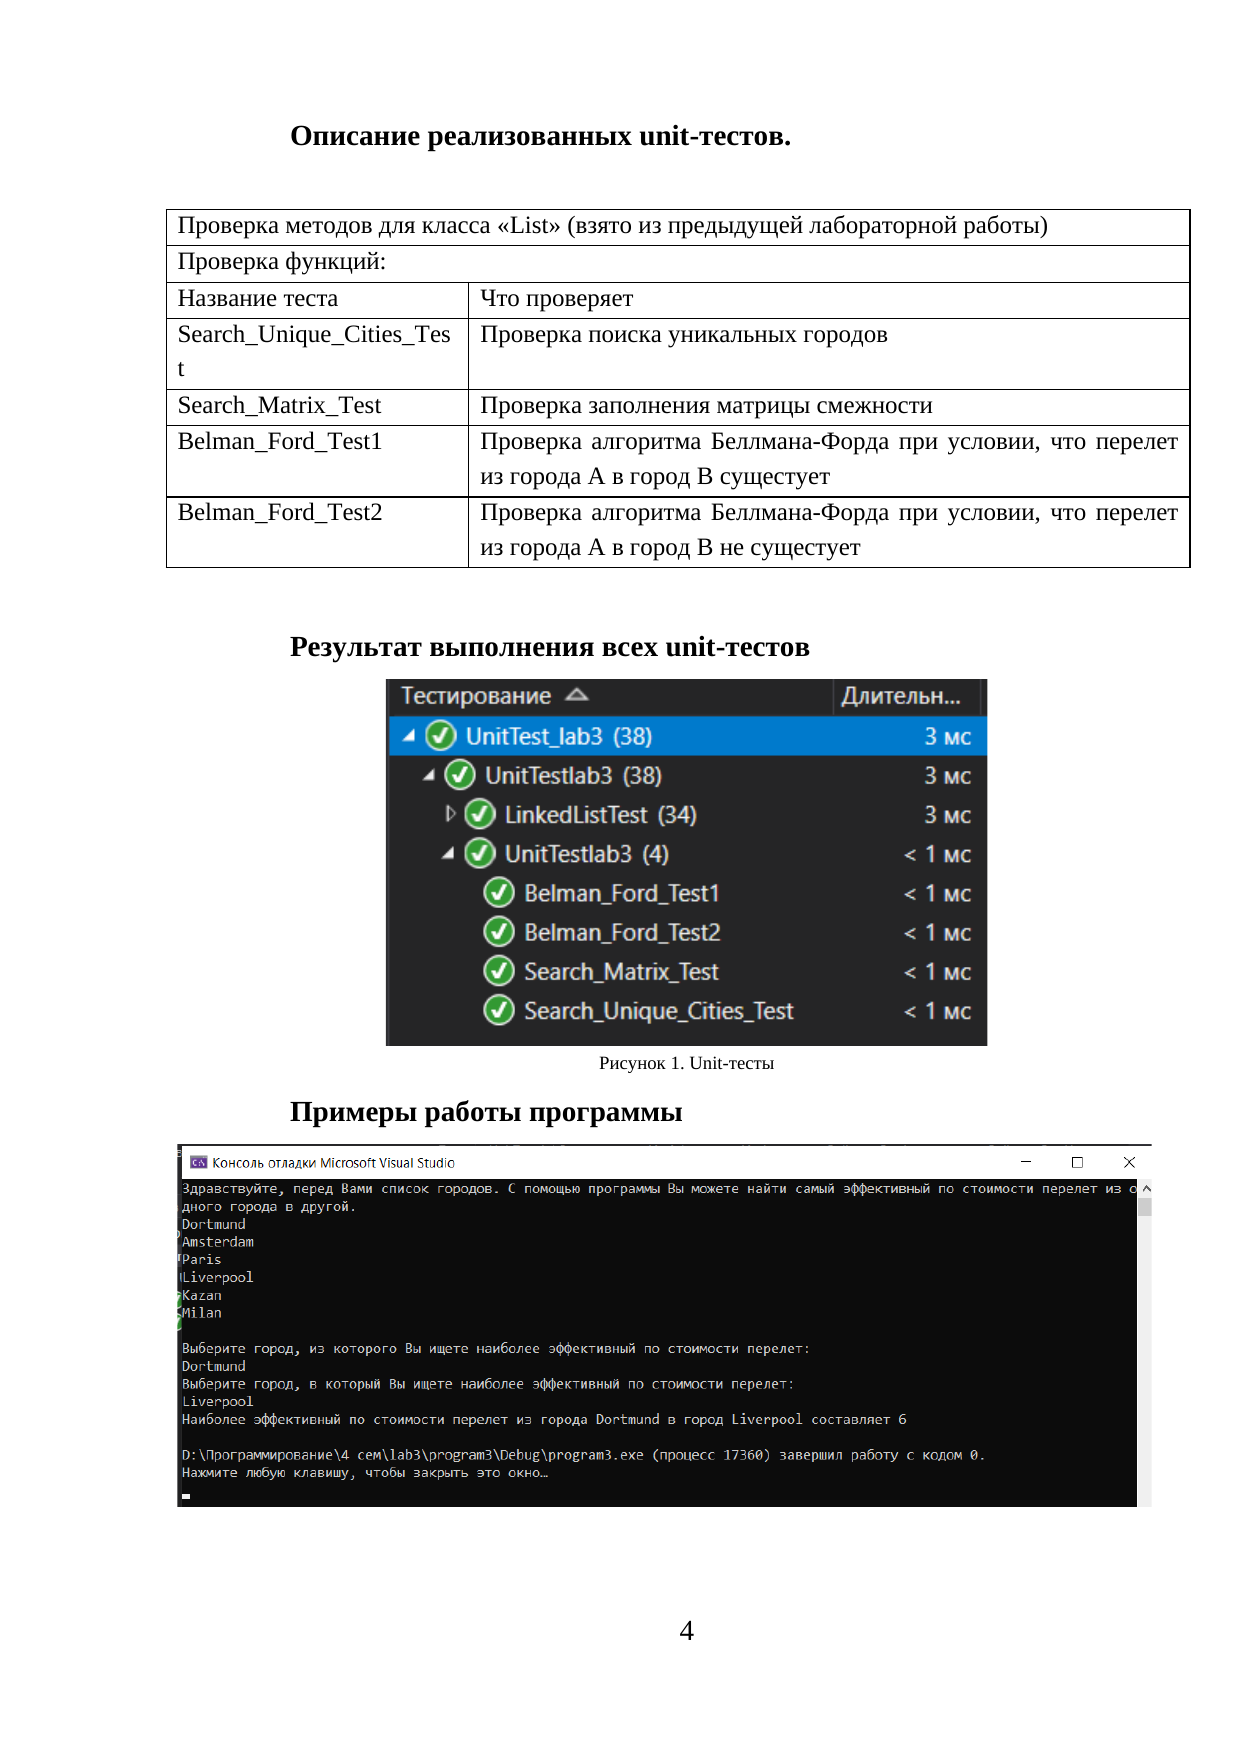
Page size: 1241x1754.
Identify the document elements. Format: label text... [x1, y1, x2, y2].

table_cell Search_Unique_Cities_Test [167, 319, 468, 389]
subtitle Примеры работы программы [290, 1094, 1152, 1128]
table_cell Проверка алгоритма Беллмана-Форда при условии, что перелет из города А в город B не сущестует [469, 498, 1189, 567]
table_cell Проверка поиска уникальных городов [469, 319, 1189, 389]
picture [385, 679, 988, 1046]
table_cell Что проверяет [469, 283, 1189, 318]
subtitle Результат выполнения всех unit-тестов [290, 629, 1152, 663]
table_cell Проверка функций: [167, 246, 1189, 282]
picture [177, 1144, 1152, 1507]
table_cell Search_Matrix_Test [167, 390, 468, 425]
table_cell Belman_Ford_Test2 [167, 498, 468, 567]
text Рисунок 1. Unit-тесты [177, 1052, 1152, 1073]
table_cell Belman_Ford_Test1 [167, 426, 468, 496]
table_cell Проверка заполнения матрицы смежности [469, 390, 1189, 425]
table_cell Название теста [167, 283, 468, 318]
table_cell Проверка алгоритма Беллмана-Форда при условии, что перелет из города А в город B сущестует [469, 426, 1189, 496]
subtitle Описание реализованных unit-тестов. [290, 118, 1152, 152]
table_header Проверка методов для класса «List» (взято из предыдущей лабораторной работы) [167, 210, 1189, 245]
